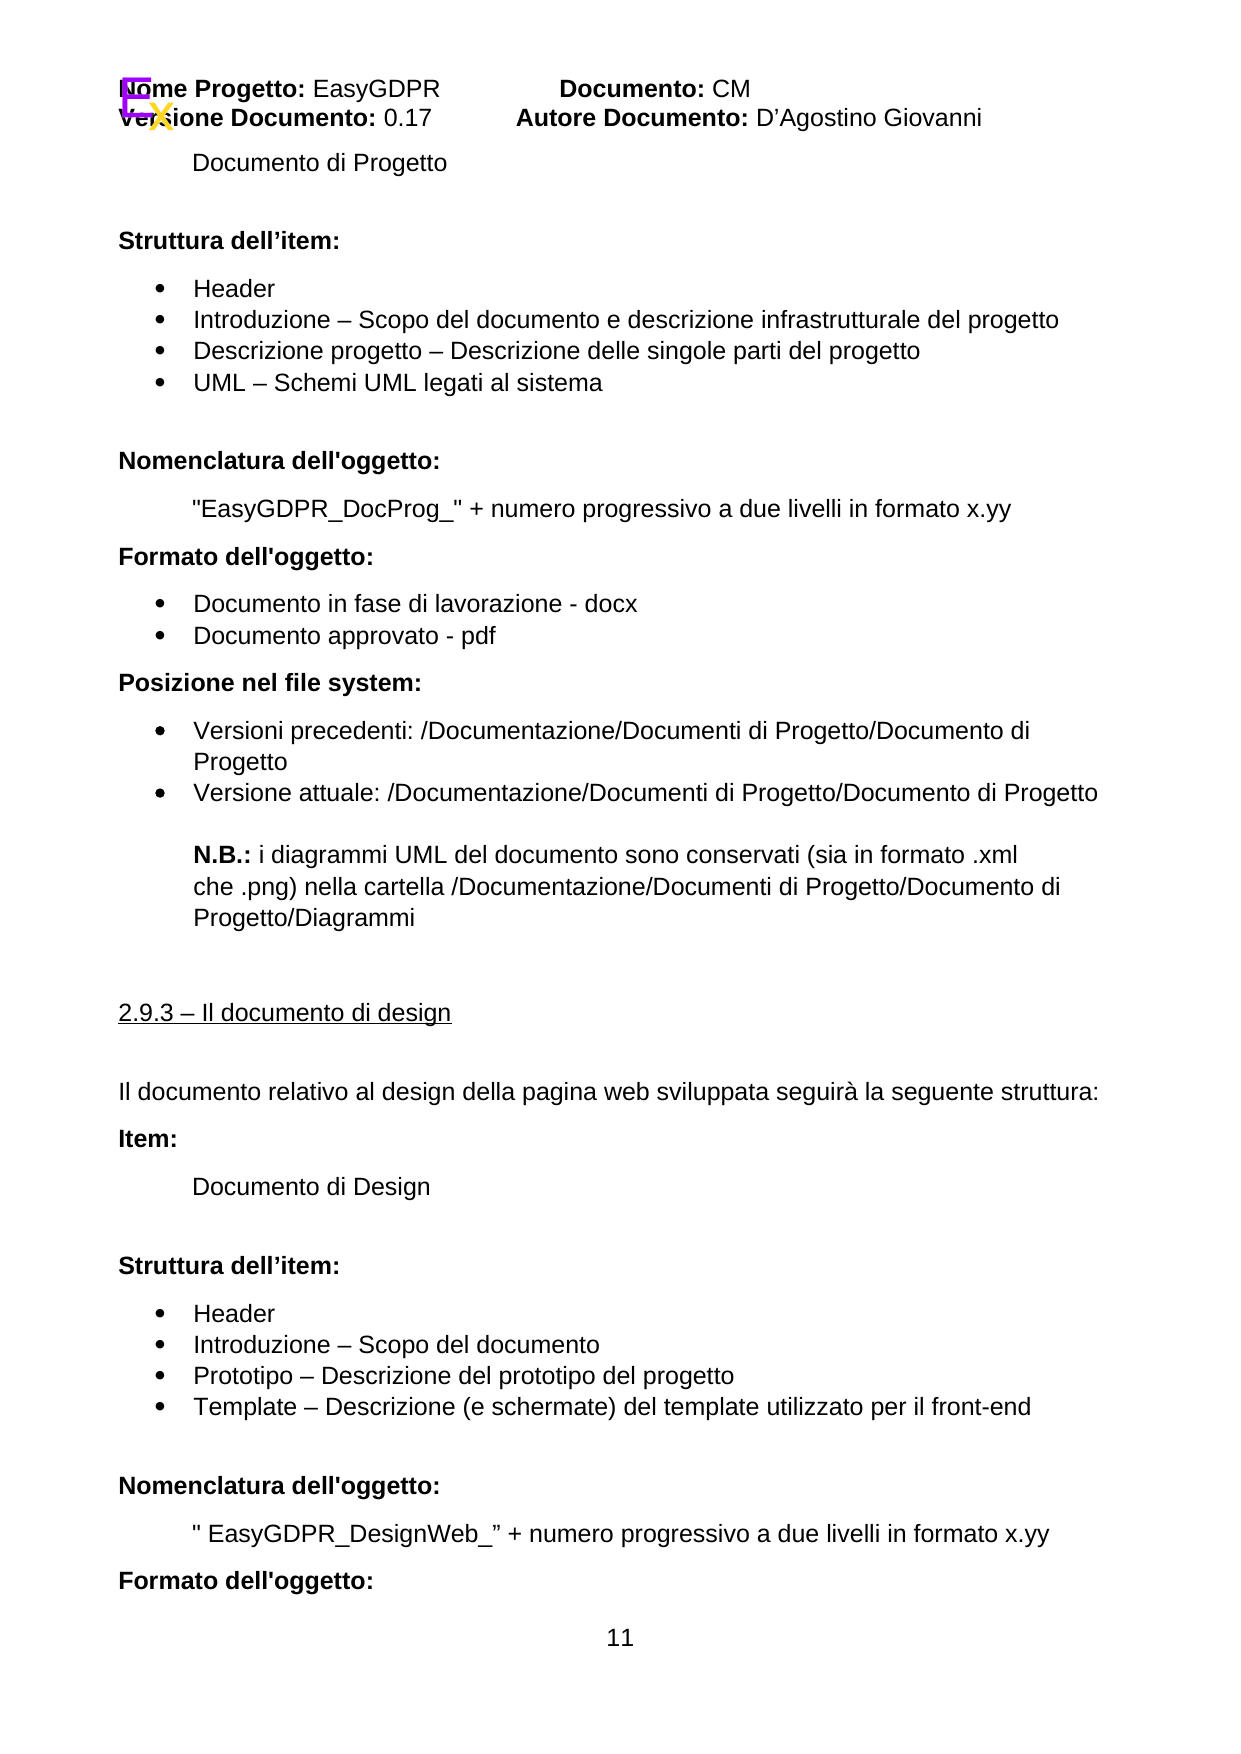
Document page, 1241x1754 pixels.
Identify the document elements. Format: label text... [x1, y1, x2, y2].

text Struttura dell’item: [118, 195, 1122, 255]
list Versione attuale: /Documentazione/Documenti di Progetto/Documento di Progetto [156, 778, 1122, 807]
text Documento di Design [118, 1172, 1122, 1201]
text "EasyGDPR_DocProg_" + numero progressivo a due livelli in formato x.yy [118, 494, 1122, 523]
text " EasyGDPR_DesignWeb_” + numero progressivo a due livelli in formato x.yy [118, 1519, 1122, 1547]
list Versioni precedenti: /Documentazione/Documenti di Progetto/Documento di Progetto [156, 716, 1122, 776]
list Introduzione – Scopo del documento e descrizione infrastrutturale del progetto [156, 305, 1122, 334]
picture [117, 73, 174, 131]
text Formato dell'oggetto: [118, 542, 1122, 571]
list Prototipo – Descrizione del prototipo del progetto [156, 1361, 1122, 1390]
list Documento approvato - pdf [156, 621, 1122, 649]
text Nomenclatura dell'oggetto: [118, 446, 1122, 475]
text Posizione nel file system: [118, 668, 1122, 697]
list Header [156, 1299, 1122, 1327]
text Documento di Progetto [118, 148, 1122, 176]
list Template – Descrizione (e schermate) del template utilizzato per il front-end [156, 1392, 1122, 1421]
subtitle 2.9.3 – Il documento di design [118, 998, 1122, 1027]
list Introduzione – Scopo del documento [156, 1330, 1122, 1359]
list Descrizione progetto – Descrizione delle singole parti del progetto [156, 336, 1122, 365]
text Il documento relativo al design della pagina web sviluppata seguirà la seguente struttura: [118, 1077, 1122, 1106]
text Nomenclatura dell'oggetto: [118, 1471, 1122, 1500]
text Item: [118, 1124, 1122, 1153]
list N.B.: i diagrammi UML del documento sono conservati (sia in formato .xml che .png) nella cartella /Documentazione/Documenti di Progetto/Documento di Progetto/Diagrammi [193, 841, 1122, 931]
list Header [156, 274, 1122, 303]
text Struttura dell’item: [118, 1220, 1122, 1280]
text Formato dell'oggetto: [118, 1566, 1122, 1595]
list Documento in fase di lavorazione - docx [156, 589, 1122, 618]
list UML – Schemi UML legati al sistema [156, 367, 1122, 396]
